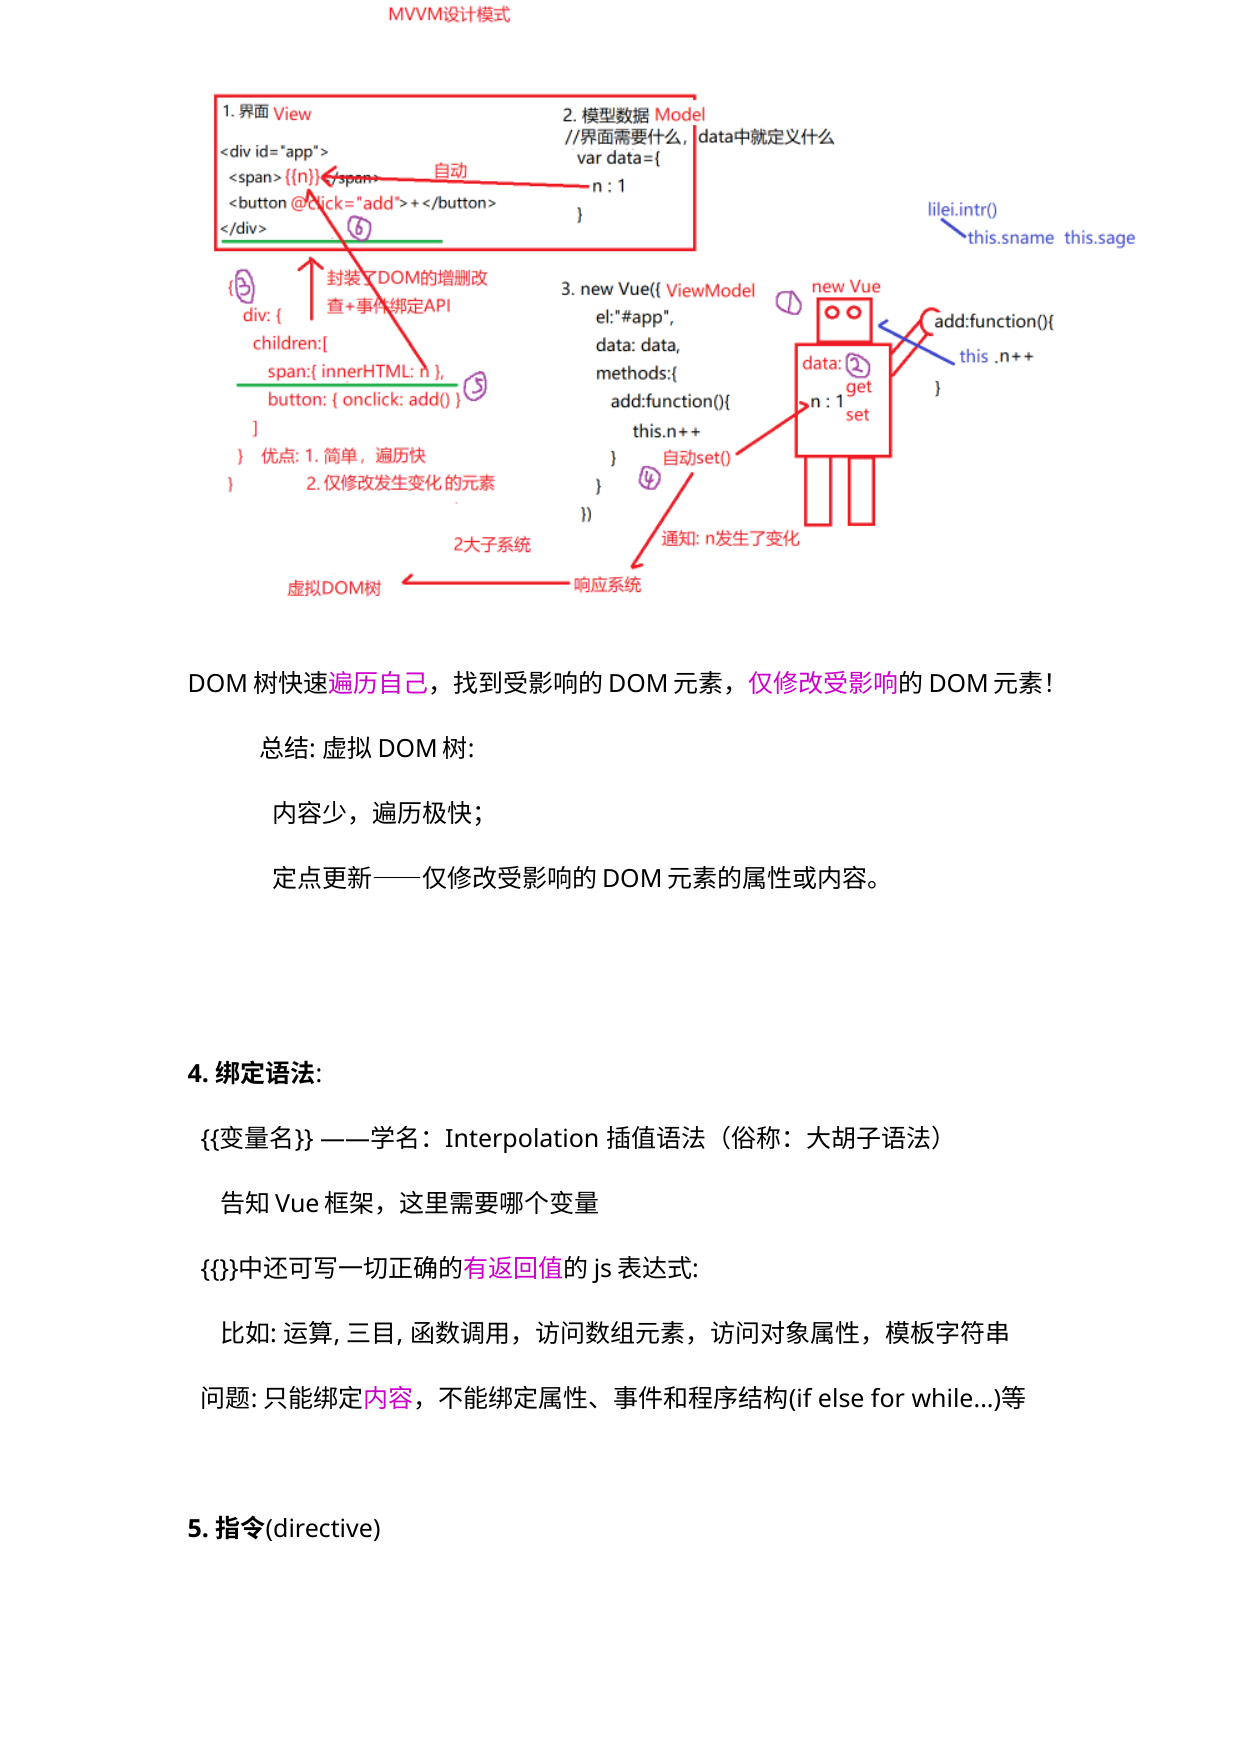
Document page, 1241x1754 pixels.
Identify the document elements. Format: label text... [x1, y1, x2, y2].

text 比如: 运算, 三目, 函数调用，访问数组元素，访问对象属性，模板字符串 [187, 1299, 1053, 1364]
picture [183, 0, 1146, 621]
text {{}}中还可写一切正确的有返回值的js表达式: [187, 1234, 1053, 1299]
text {{变量名}} ——学名：Interpolation 插值语法（俗称：大胡子语法） [187, 1104, 1053, 1169]
text 定点更新——仅修改受影响的DOM元素的属性或内容。 [187, 844, 1053, 909]
text 总结: 虚拟DOM树: [187, 714, 1053, 779]
text 问题: 只能绑定内容，不能绑定属性、事件和程序结构(if else for while...)等 [187, 1364, 1053, 1429]
text 内容少，遍历极快； [187, 779, 1053, 844]
text 何时使用: 响应系统通知某个变量被改变时，告知虚拟DOM树。虚拟DOM树快速遍历自己，找到受影响的DOM元素，仅修改受影响的DOM元素！ [187, 621, 1053, 714]
text 4. 绑定语法: [187, 1039, 1053, 1104]
text 5. 指令(directive) [187, 1494, 1053, 1559]
text 告知Vue框架，这里需要哪个变量 [187, 1169, 1053, 1234]
